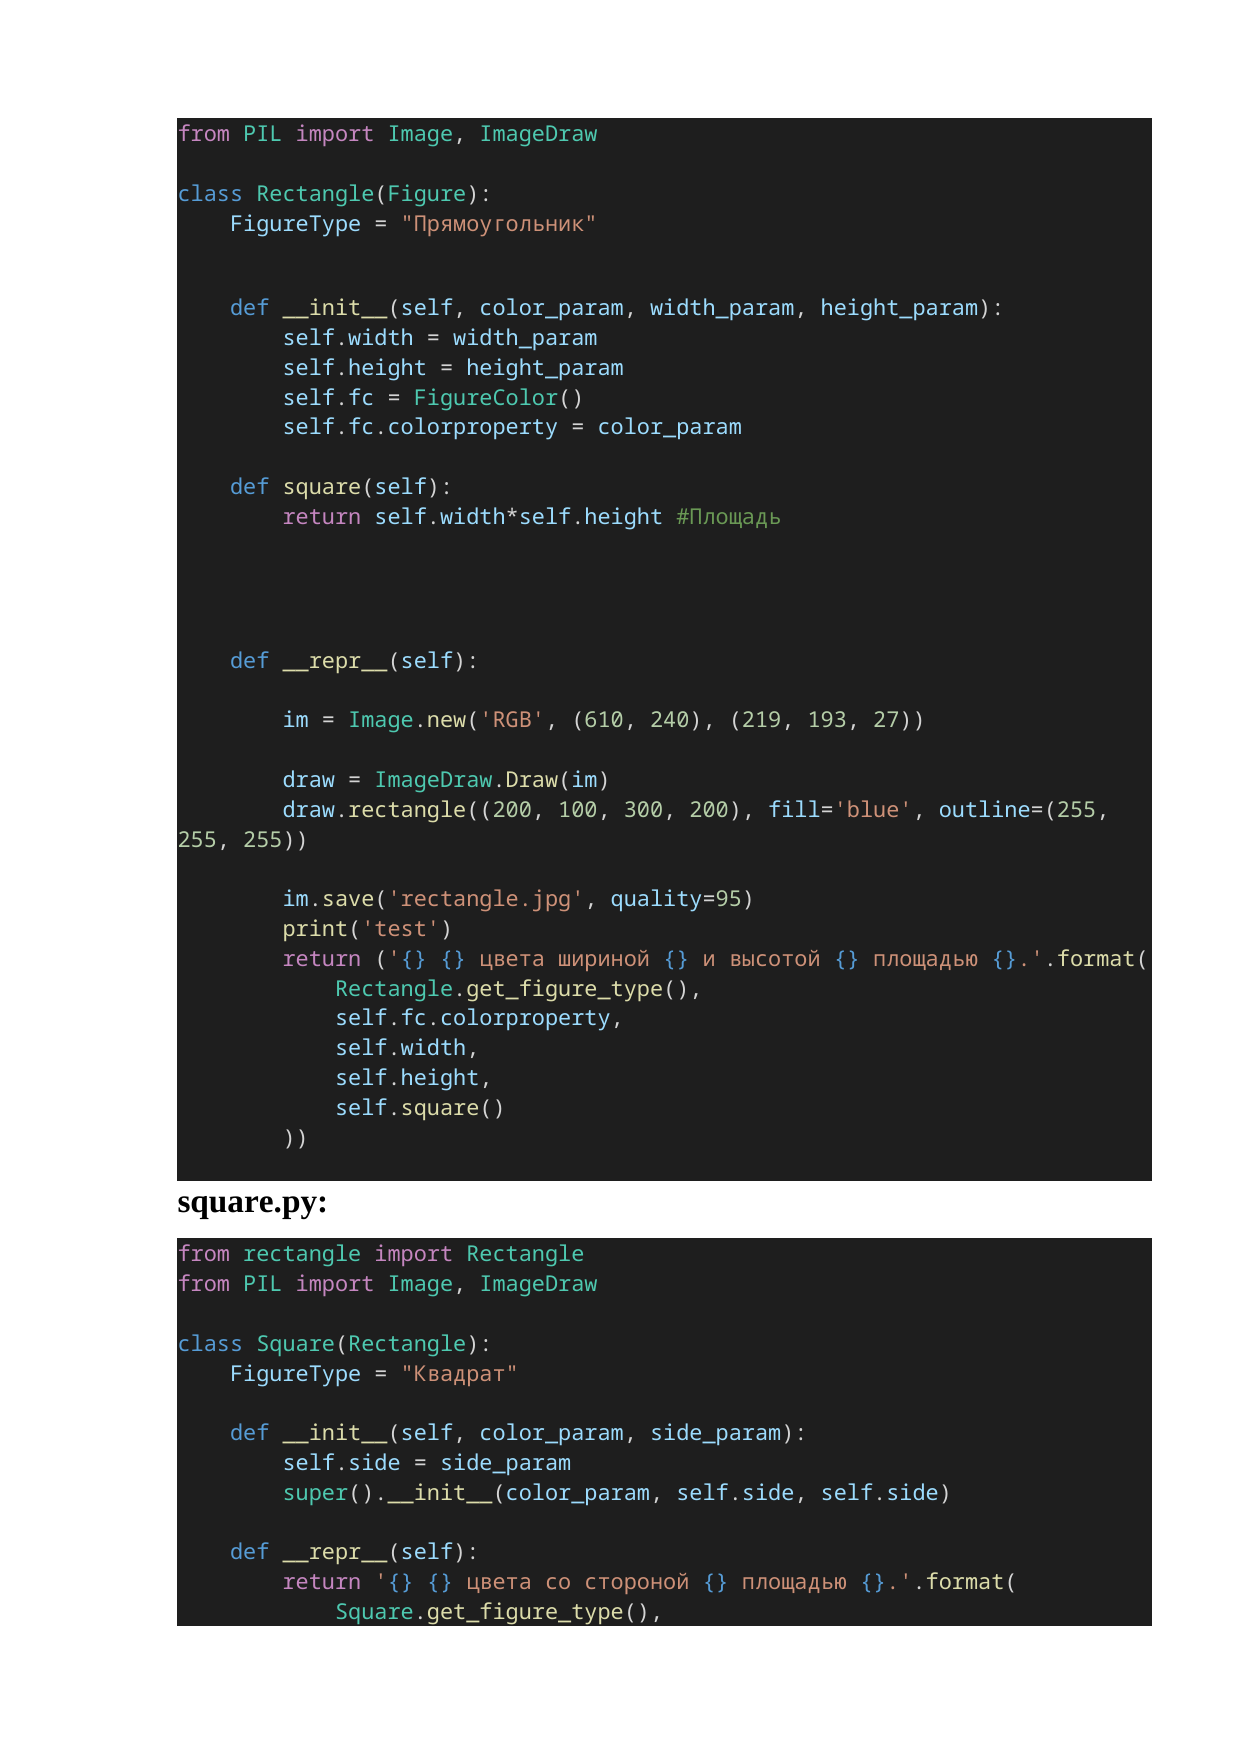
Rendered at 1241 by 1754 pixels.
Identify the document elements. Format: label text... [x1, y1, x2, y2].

text self.side = side_param [177, 1447, 1152, 1477]
text class Rectangle(Figure): [177, 178, 1152, 207]
text self.fc.colorproperty, [177, 1002, 1152, 1032]
text self.height, [177, 1062, 1152, 1092]
text self.square() [177, 1092, 1152, 1121]
text im.save('rectangle.jpg', quality=95) [177, 883, 1152, 913]
text print('test') [177, 913, 1152, 943]
text return ('{} {} цвета шириной {} и высотой {} площадью {}.'.format( [177, 943, 1152, 972]
text return self.width*self.height #Площадь [177, 501, 1152, 530]
text from PIL import Image, ImageDraw [177, 1268, 1152, 1298]
text class Square(Rectangle): [177, 1328, 1152, 1357]
text FigureType = "Прямоугольник" [177, 207, 1152, 237]
text self.width, [177, 1032, 1152, 1062]
text self.width = width_param [177, 322, 1152, 352]
text draw = ImageDraw.Draw(im) [177, 764, 1152, 794]
text )) [177, 1121, 1152, 1151]
text FigureType = "Квадрат" [177, 1357, 1152, 1387]
text Rectangle.get_figure_type(), [177, 972, 1152, 1002]
text from rectangle import Rectangle [177, 1238, 1152, 1268]
text self.fc = FigureColor() [177, 381, 1152, 411]
text def square(self): [177, 471, 1152, 501]
text from PIL import Image, ImageDraw [177, 118, 1152, 148]
text im = Image.new('RGB', (610, 240), (219, 193, 27)) [177, 704, 1152, 734]
text def __init__(self, color_param, side_param): [177, 1417, 1152, 1447]
text def __repr__(self): [177, 1536, 1152, 1566]
text square.py: [177, 1181, 1152, 1219]
text return '{} {} цвета со стороной {} площадью {}.'.format( [177, 1566, 1152, 1596]
text draw.rectangle((200, 100, 300, 200), fill='blue', outline=(255, 255, 255)) [177, 794, 1152, 853]
text Square.get_figure_type(), [177, 1596, 1152, 1626]
text def __repr__(self): [177, 645, 1152, 674]
text def __init__(self, color_param, width_param, height_param): [177, 292, 1152, 322]
text self.height = height_param [177, 352, 1152, 381]
text super().__init__(color_param, self.side, self.side) [177, 1477, 1152, 1506]
text self.fc.colorproperty = color_param [177, 411, 1152, 441]
